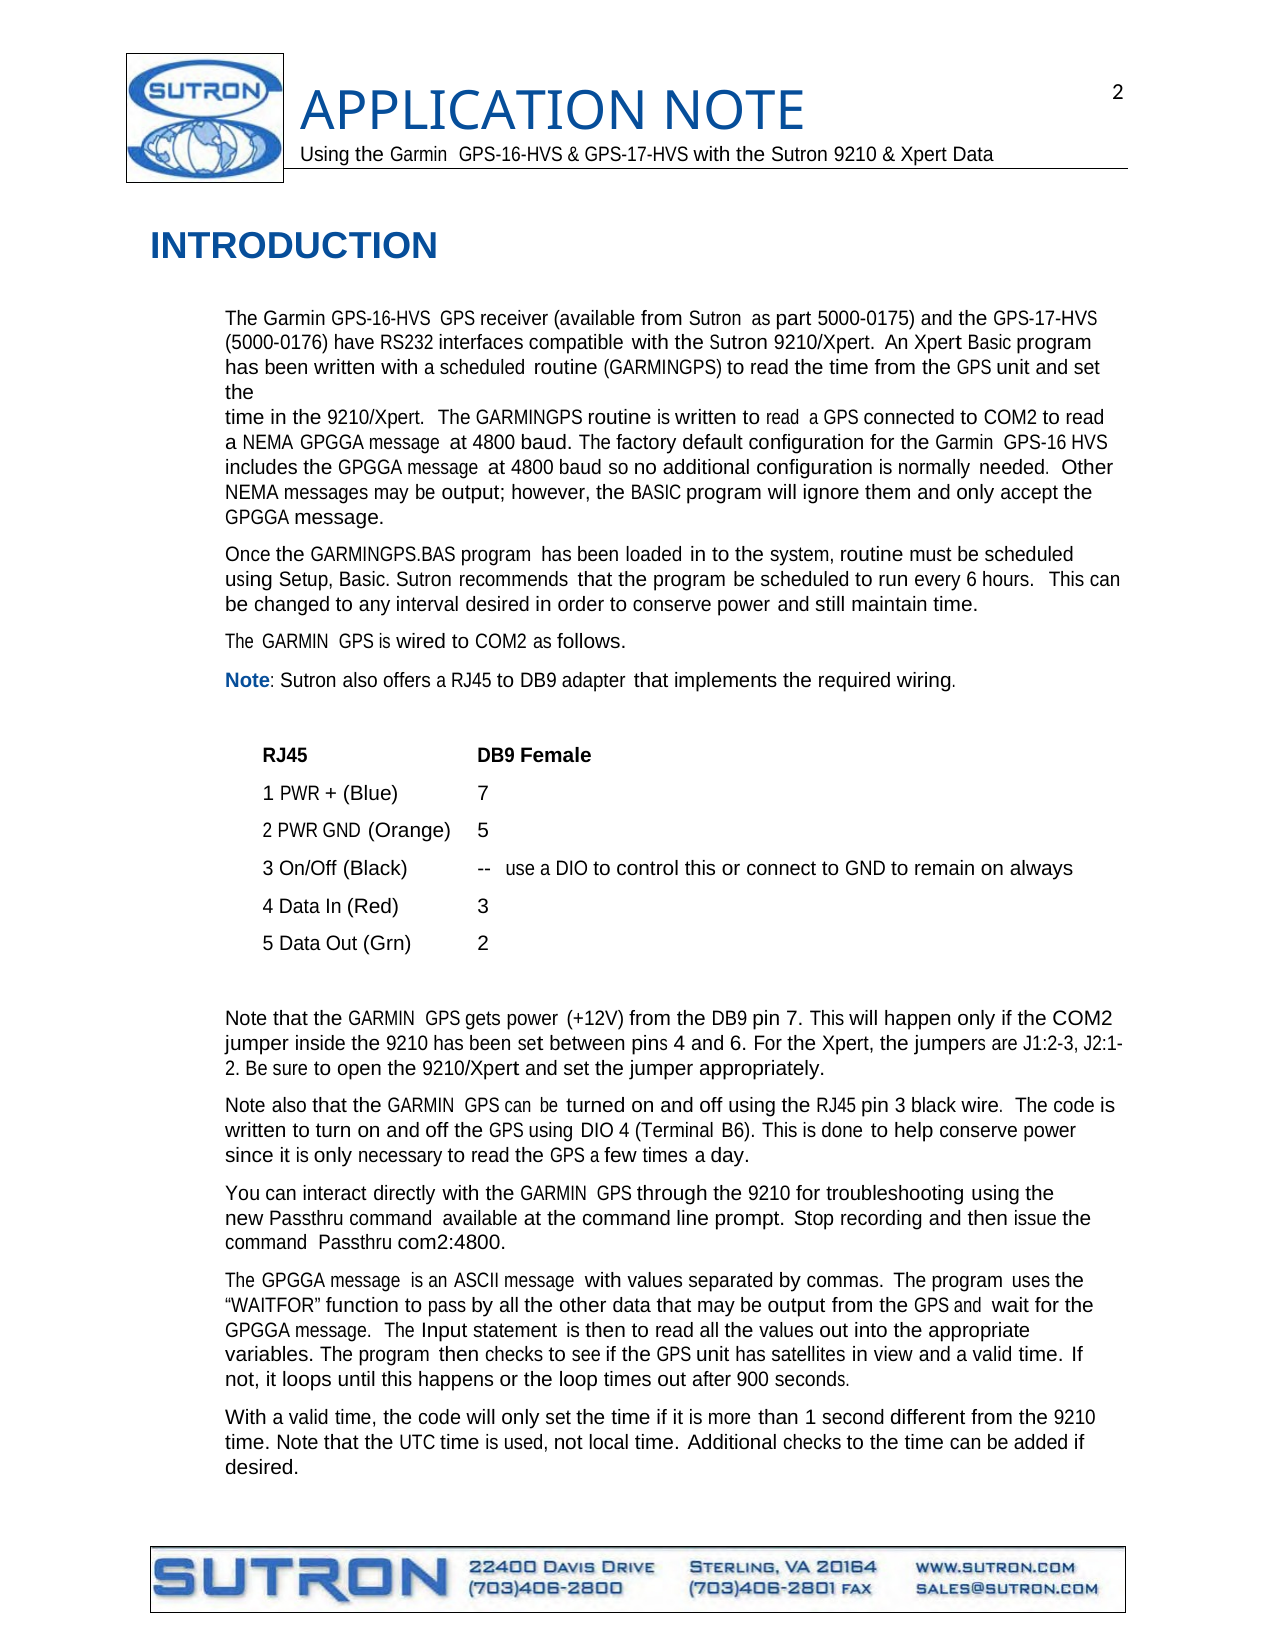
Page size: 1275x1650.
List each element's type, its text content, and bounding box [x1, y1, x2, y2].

text With a valid time, the code will only set the time if it is more than 1 second different from the 9210 time. Note that the UTC time is used, not local time. Additional checks to the time can be added if desired. [225, 1405, 1126, 1478]
text time in the 9210/Xpert. The GARMINGPS routine is written to read a GPS connected to COM2 to read a NEMA GPGGA message at 4800 baud. The factory default configuration for the Garmin GPS-16 HVS includes the GPGGA message at 4800 baud so no additional configuration is normally needed. Other NEMA messages may be output; however, the BASIC program will ignore them and only accept the GPGGA message. [225, 405, 1115, 528]
text 1 PWR + (Blue) 7 [262, 781, 1142, 805]
text Once the GARMINGPS.BAS program has been loaded in to the system, routine must be scheduled using Setup, Basic. Sutron recommends that the program be scheduled to run every 6 hours. This can be changed to any interval desired in order to conserve power and still maintain time. [225, 542, 1125, 616]
picture [151, 1547, 1125, 1612]
text 3 On/Off (Black) -- use a DIO to control this or connect to GND to remain on always [262, 856, 1142, 880]
text 2 PWR GND (Orange) 5 [262, 818, 1142, 842]
text Note that the GARMIN GPS gets power (+12V) from the DB9 pin 7. This will happen only if the COM2 jumper inside the 9210 has been set between pins 4 and 6. For the Xpert, the jumpers are J1:2-3, J2:1-2. Be sure to open the 9210/Xpert and set the jumper appropriately. [225, 1006, 1124, 1080]
text The GARMIN GPS is wired to COM2 as follows. [225, 629, 1142, 653]
text INTRODUCTION [150, 223, 1142, 266]
text 4 Data In (Red) 3 [262, 893, 1142, 917]
text Note: Sutron also offers a RJ45 to DB9 adapter that implements the required wiring. [225, 667, 1142, 691]
text Note also that the GARMIN GPS can be turned on and off using the RJ45 pin 3 black wire. The code is written to turn on and off the GPS using DIO 4 (Terminal B6). This is done to help conserve power since it is only necessary to read the GPS a few times a day. [225, 1093, 1120, 1167]
text The Garmin GPS-16-HVS GPS receiver (available from Sutron as part 5000-0175) and the GPS-17-HVS (5000-0176) have RS232 interfaces compatible with the Sutron 9210/Xpert. An Xpert Basic program has been written with a scheduled routine (GARMINGPS) to read the time from the GPS unit and set the [225, 305, 1125, 404]
text RJ45 DB9 Female [262, 743, 1142, 767]
text 5 Data Out (Grn) 2 [262, 931, 1142, 955]
picture [127, 54, 283, 182]
text You can interact directly with the GARMIN GPS through the 9210 for troubleshooting using the new Passthru command available at the command line prompt. Stop recording and then issue the command Passthru com2:4800. [225, 1180, 1092, 1254]
text The GPGGA message is an ASCII message with values separated by commas. The program uses the “WAITFOR” function to pass by all the other data that may be output from the GPS and wait for the GPGGA message. The Input statement is then to read all the values out into the appropriate variables. The program then checks to see if the GPS unit has satellites in view and a valid time. If not, it loops until this happens or the loop times out after 900 seconds. [225, 1268, 1111, 1391]
